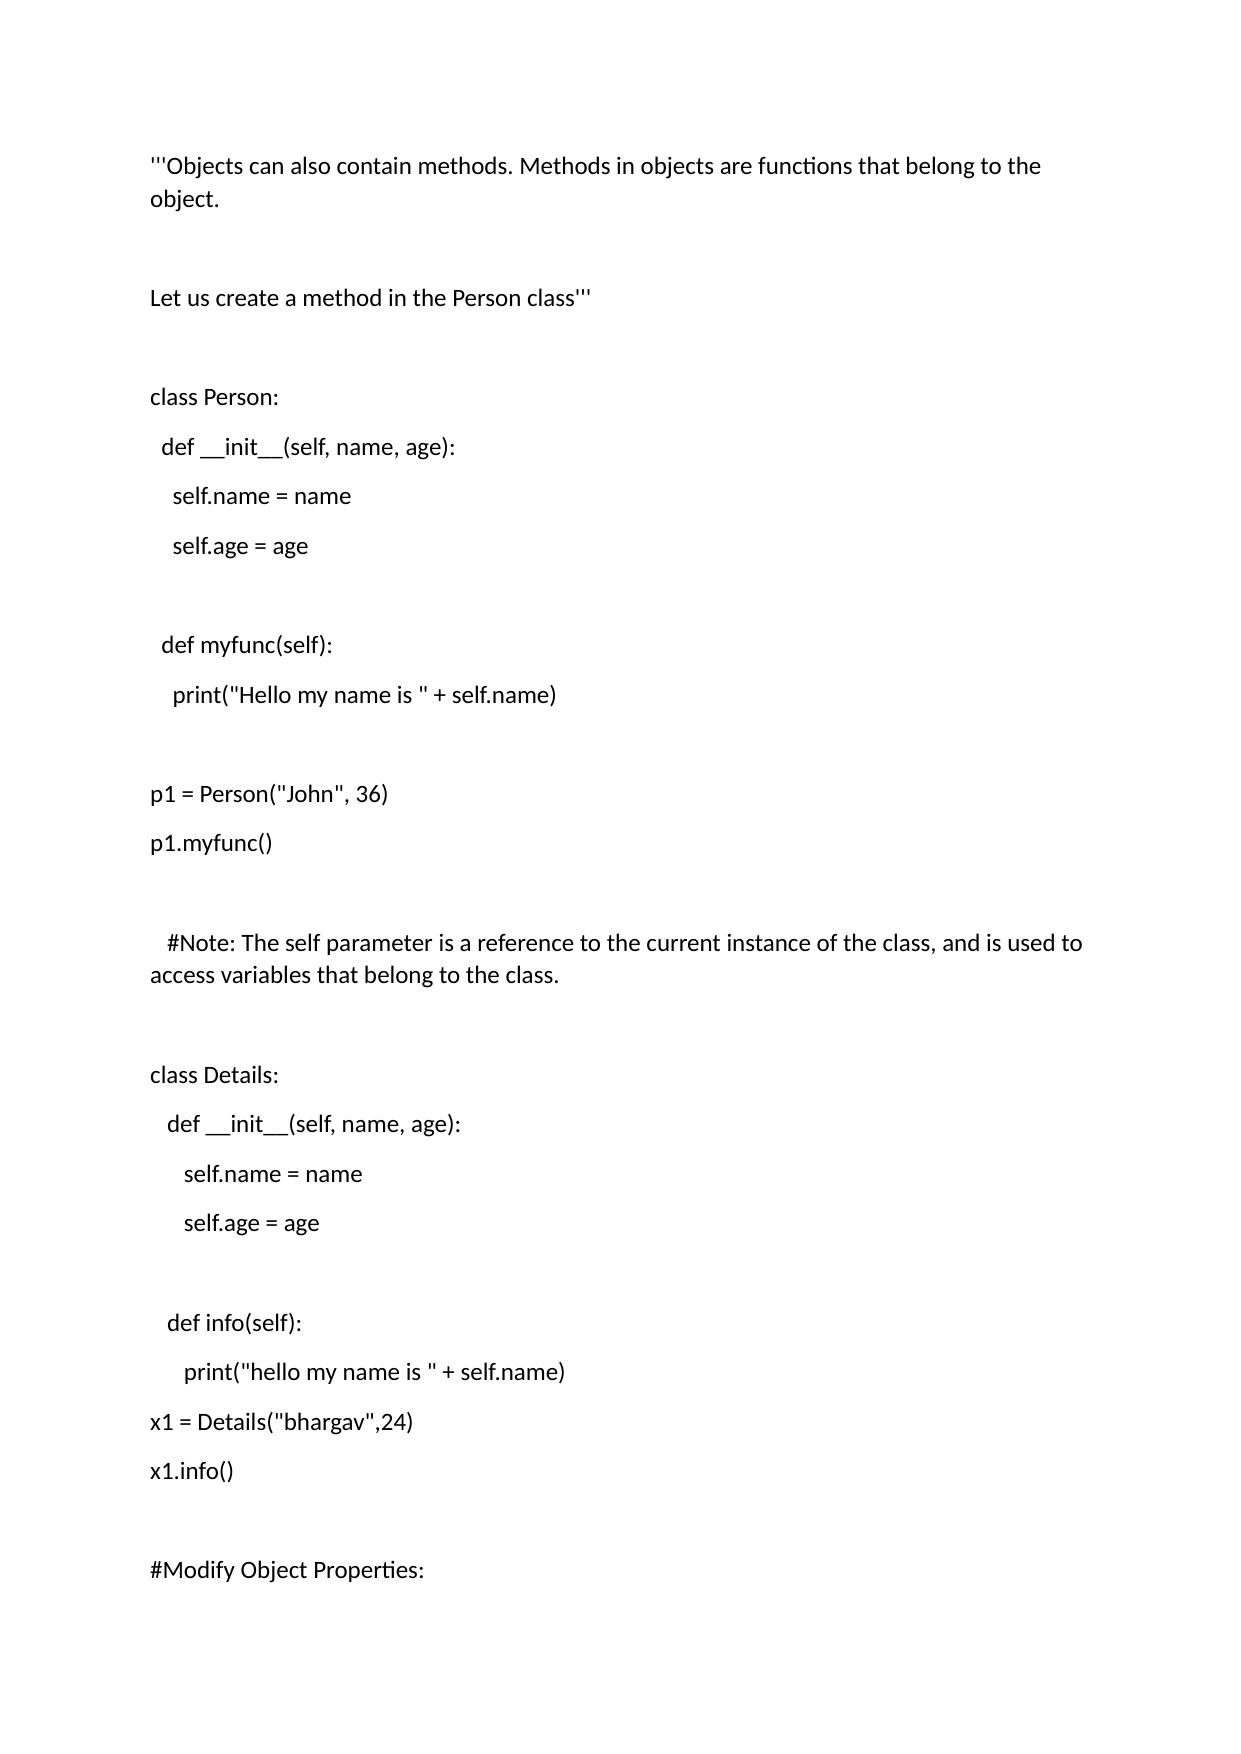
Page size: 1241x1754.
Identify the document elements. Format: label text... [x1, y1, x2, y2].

text '''Objects can also contain methods. Methods in objects are functions that belong to the object. [150, 150, 1090, 213]
text Let us create a method in the Person class''' [150, 282, 1090, 313]
text x1.info() [150, 1455, 1090, 1486]
text #Note: The self parameter is a reference to the current instance of the class, and is used to access variables that belong to the class. [150, 927, 1090, 990]
text def myfunc(self): [150, 629, 1090, 660]
text #Modify Object Properties: [150, 1554, 1090, 1585]
text def __init__(self, name, age): [150, 431, 1090, 461]
text self.name = name [150, 1158, 1090, 1188]
text self.name = name [150, 480, 1090, 511]
text p1 = Person("John", 36) [150, 778, 1090, 808]
text class Person: [150, 381, 1090, 412]
text class Details: [150, 1059, 1090, 1089]
text def info(self): [150, 1307, 1090, 1337]
text print("hello my name is " + self.name) [150, 1356, 1090, 1387]
text self.age = age [150, 530, 1090, 561]
text p1.myfunc() [150, 827, 1090, 858]
text x1 = Details("bhargav",24) [150, 1406, 1090, 1436]
text def __init__(self, name, age): [150, 1108, 1090, 1139]
text self.age = age [150, 1207, 1090, 1238]
text print("Hello my name is " + self.name) [150, 679, 1090, 709]
